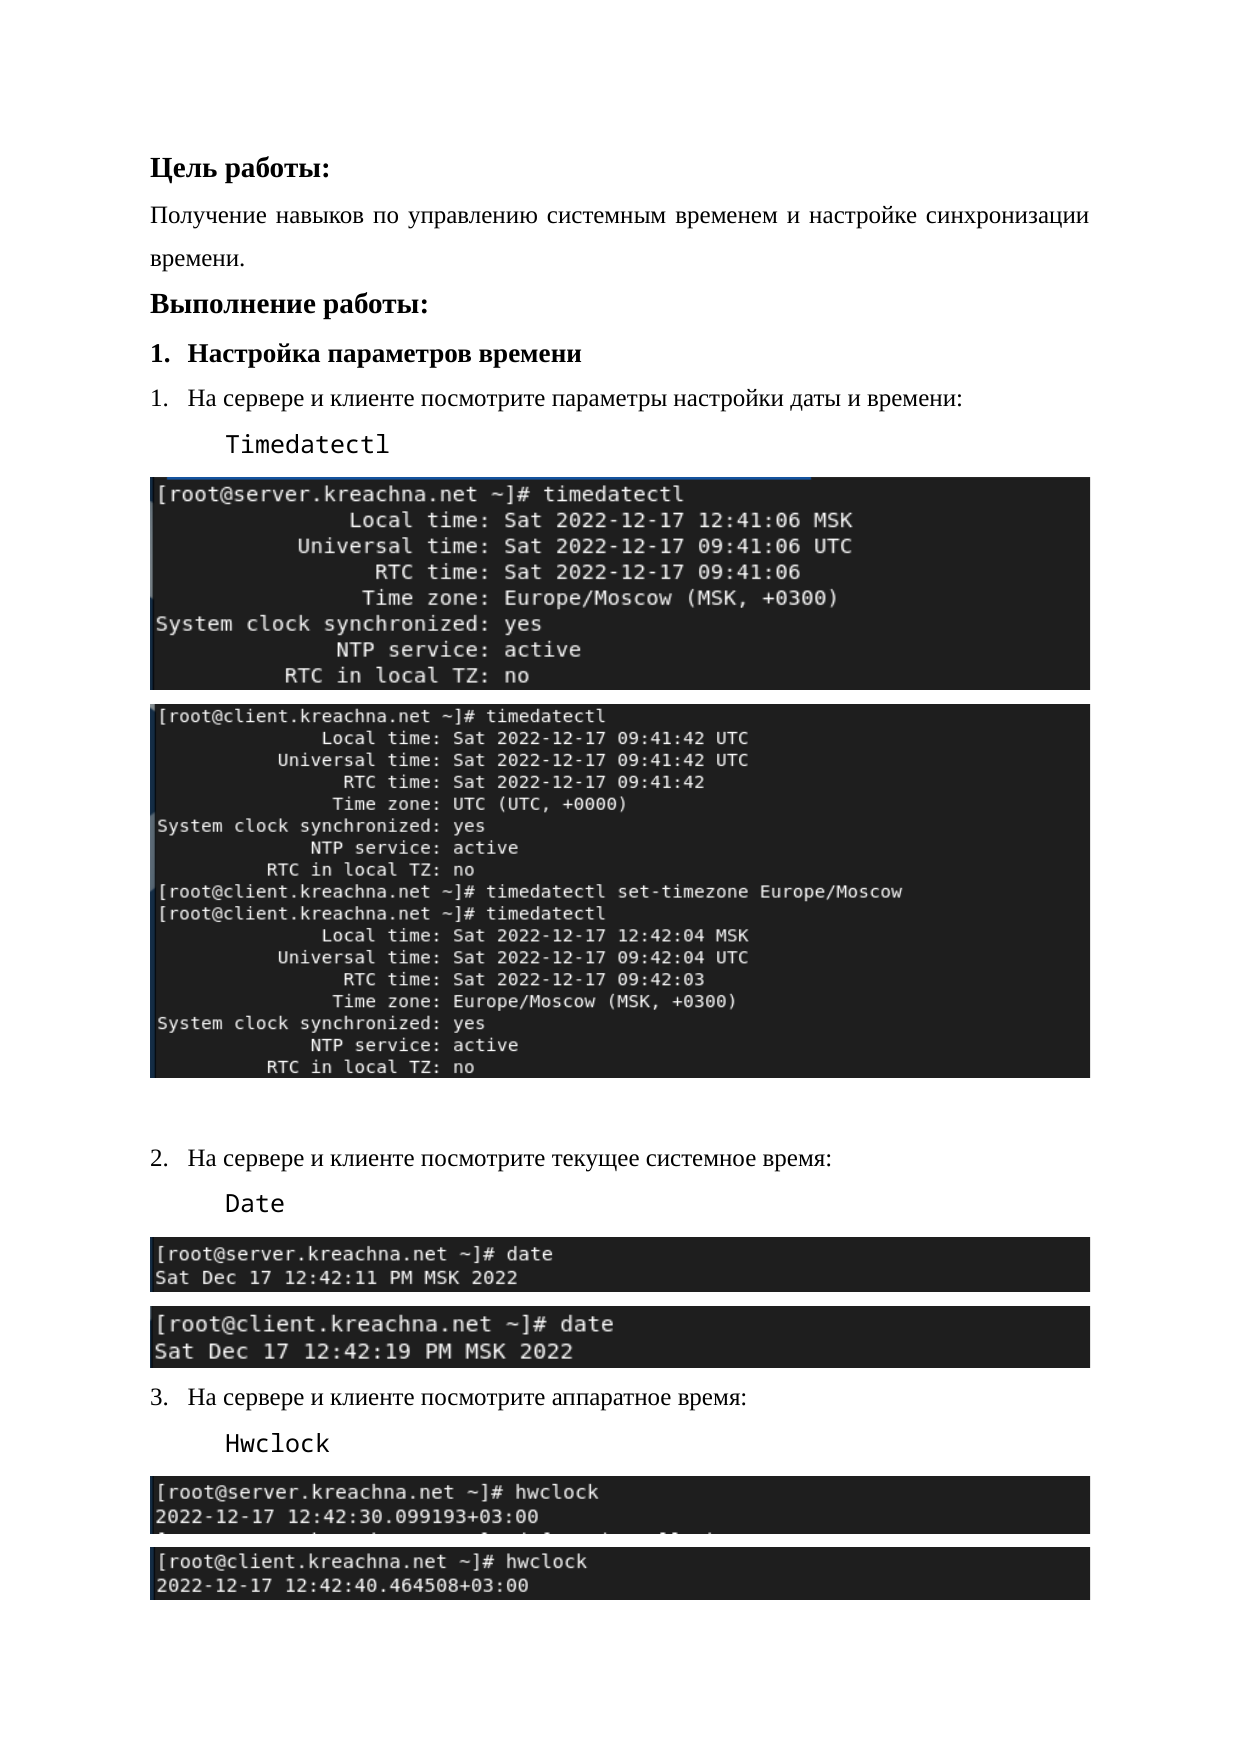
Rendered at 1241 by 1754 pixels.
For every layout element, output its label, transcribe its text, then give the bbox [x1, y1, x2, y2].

list Date [187, 1186, 1090, 1220]
picture [150, 1476, 1091, 1534]
list На сервере и клиенте посмотрите аппаратное время: [150, 1382, 1090, 1411]
list Timedatectl [187, 427, 1090, 461]
list На сервере и клиенте посмотрите текущее системное время: [150, 1143, 1090, 1172]
text Выполнение работы: [150, 287, 1090, 320]
text Цель работы: [150, 150, 1090, 183]
list Hwclock [225, 1425, 1090, 1459]
picture [150, 704, 1091, 1078]
picture [150, 1306, 1091, 1368]
list Настройка параметров времени [150, 337, 1090, 368]
picture [150, 477, 1091, 690]
list На сервере и клиенте посмотрите параметры настройки даты и времени: [150, 383, 1090, 412]
picture [150, 1547, 1091, 1600]
text Получение навыков по управлению системным временем и настройке синхронизации времени. [150, 200, 1090, 272]
picture [150, 1237, 1091, 1292]
